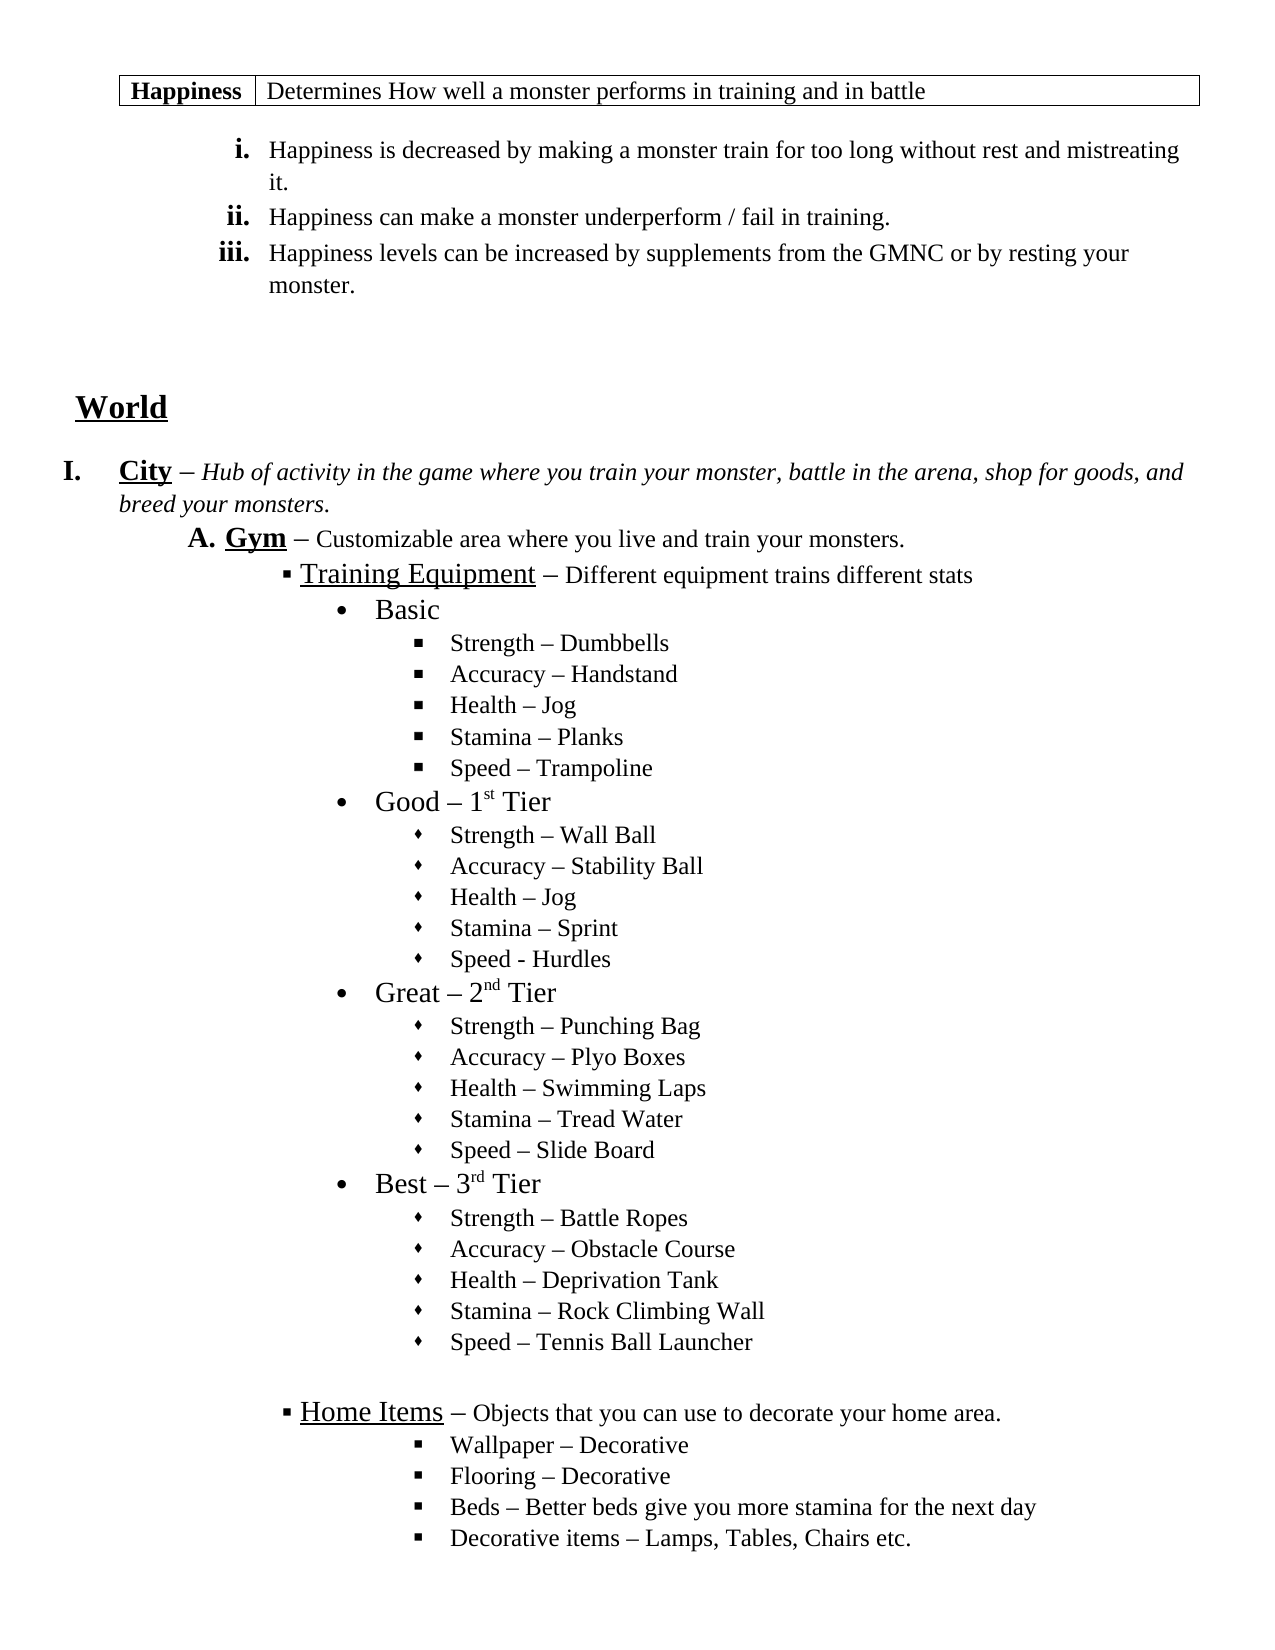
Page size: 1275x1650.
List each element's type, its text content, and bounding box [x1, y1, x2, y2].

list Stamina – Sprint [412, 913, 1200, 942]
list Accuracy – Obstacle Course [412, 1234, 1200, 1262]
list Training Equipment – Different equipment trains different stats [281, 556, 1200, 590]
list Best – 3rd Tier [337, 1166, 1200, 1200]
table_cell Determines How well a monster performs in training and in battle [256, 76, 1199, 105]
list Strength – Wall Ball [412, 820, 1200, 849]
list Speed – Tennis Ball Launcher [412, 1327, 1200, 1356]
list Flooring – Decorative [412, 1461, 1200, 1490]
list Speed – Slide Board [412, 1135, 1200, 1164]
list Strength – Dumbbells [412, 628, 1200, 657]
list City – Hub of activity in the game where you train your monster, battle in the arena, shop for goods, and breed your monsters. [81, 453, 1200, 518]
list Accuracy – Handstand [412, 659, 1200, 688]
list Basic [337, 592, 1200, 626]
list Health – Jog [412, 882, 1200, 911]
list Health – Deprivation Tank [412, 1265, 1200, 1293]
list Wallpaper – Decorative [412, 1430, 1200, 1459]
table_cell Happiness [120, 76, 255, 105]
list Gym – Customizable area where you live and train your monsters. [187, 520, 1200, 554]
list Stamina – Tread Water [412, 1104, 1200, 1133]
list Happiness is decreased by making a monster train for too long without rest and mistreating it. [250, 131, 1200, 195]
list Stamina – Rock Climbing Wall [412, 1296, 1200, 1324]
list Beds – Better beds give you more stamina for the next day [412, 1492, 1200, 1521]
list Good – 1st Tier [337, 784, 1200, 817]
list Happiness can make a monster underperform / fail in training. [250, 198, 1200, 231]
list Happiness levels can be increased by supplements from the GMNC or by resting your monster. [250, 234, 1200, 298]
list Speed - Hurdles [412, 944, 1200, 973]
list Health – Swimming Laps [412, 1073, 1200, 1102]
list Strength – Battle Ropes [412, 1203, 1200, 1231]
list Home Items – Objects that you can use to decorate your home area. [281, 1394, 1200, 1427]
list Great – 2nd Tier [337, 975, 1200, 1009]
list Accuracy – Plyo Boxes [412, 1042, 1200, 1071]
list Decorative items – Lamps, Tables, Chairs etc. [412, 1523, 1200, 1552]
list Strength – Punching Bag [412, 1011, 1200, 1040]
list Stamina – Planks [412, 722, 1200, 750]
list Accuracy – Stability Ball [412, 851, 1200, 880]
list Health – Jog [412, 691, 1200, 719]
list Speed – Trampoline [412, 753, 1200, 781]
text World [75, 387, 1200, 425]
